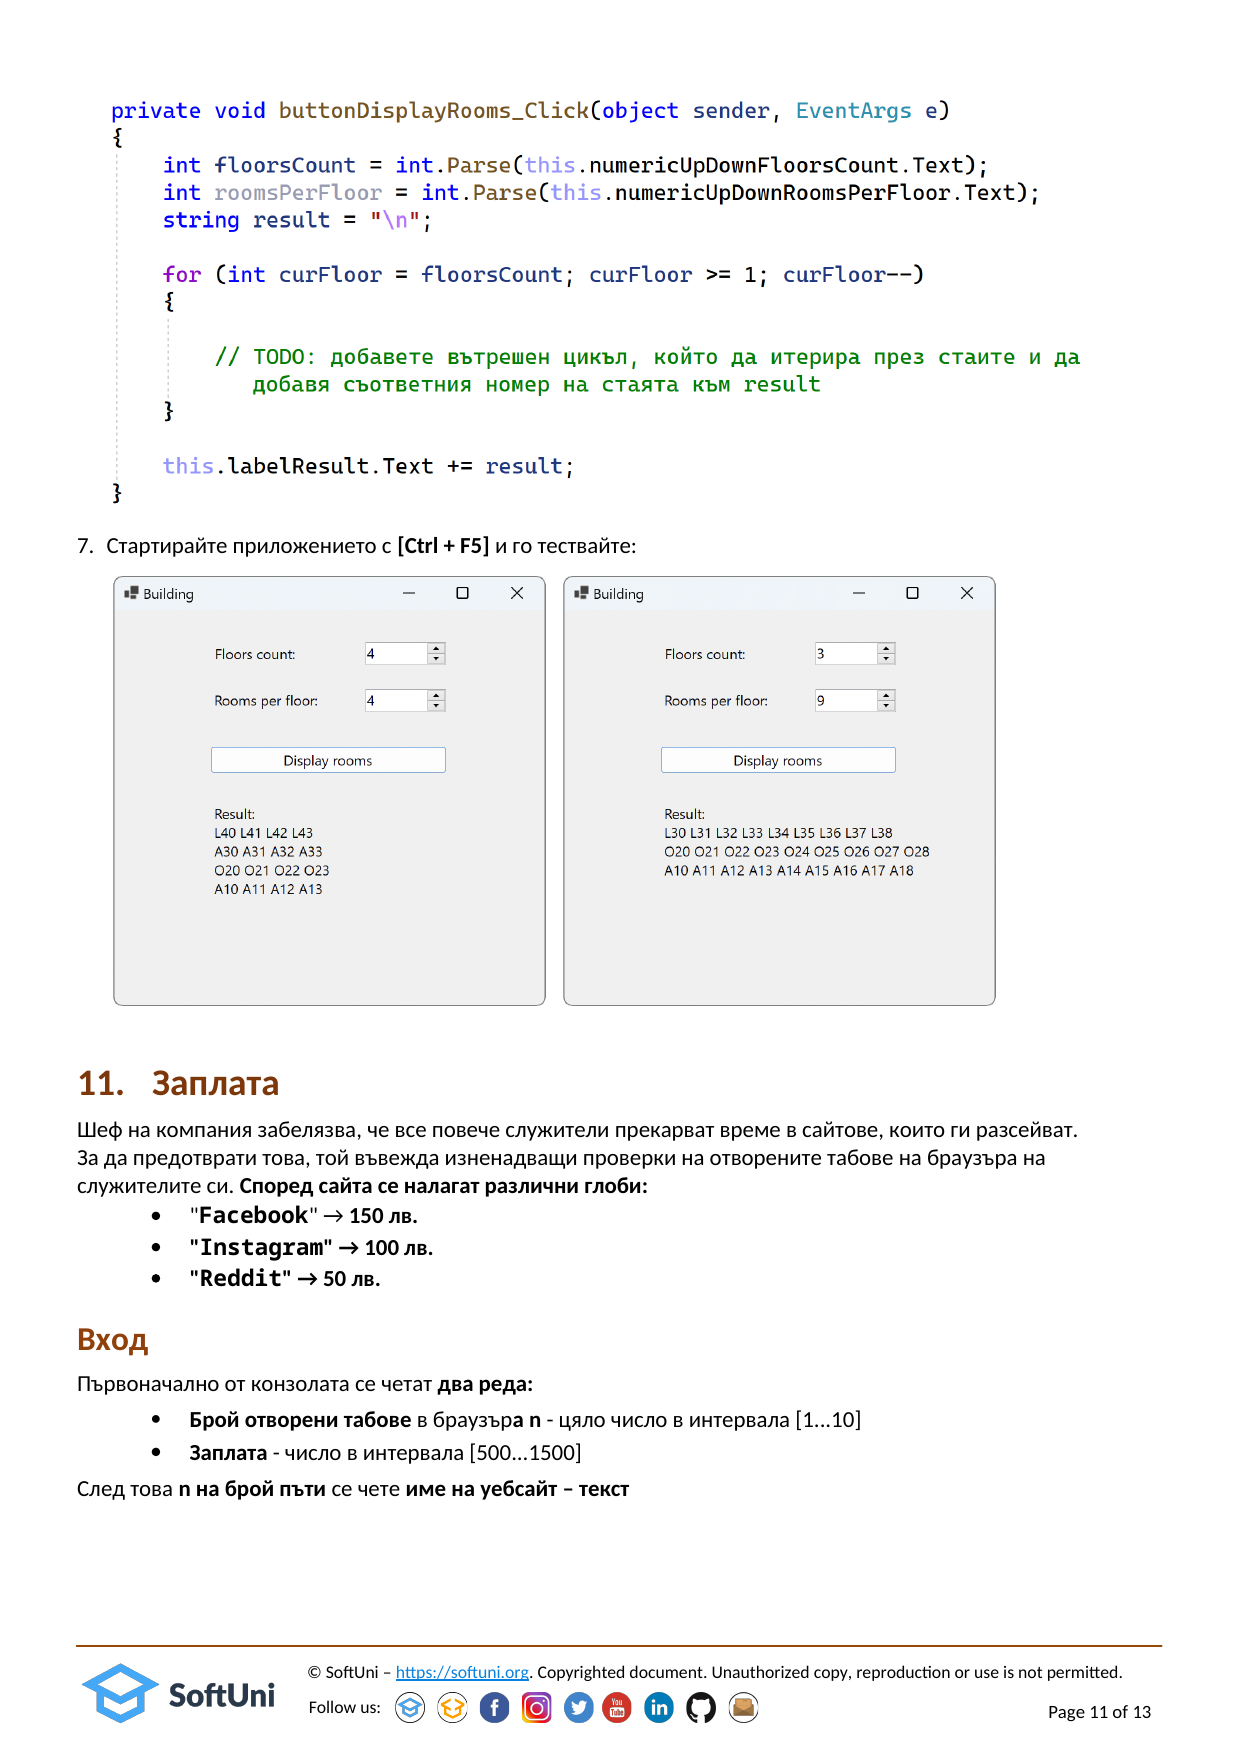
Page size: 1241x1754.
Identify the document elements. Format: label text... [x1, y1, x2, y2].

list "Reddit" → 50 лв. [152, 1262, 1163, 1293]
list Стартирайте приложението с [Ctrl + F5] и го тествайте: [77, 531, 1163, 559]
subtitle Вход [77, 1318, 1163, 1359]
list "Facebook" → 150 лв. [152, 1199, 1163, 1231]
text Шеф на компания забелязва, че все повече служители прекарват време в сайтове, които ги разсейват. [77, 1115, 1163, 1143]
picture [106, 575, 552, 1013]
picture [658, 1705, 667, 1714]
text За да предотврати това, той въвежда изненадващи проверки на отворените табове на браузъра на служителите си. Според сайта се налагат различни глоби: [77, 1143, 1163, 1199]
picture [686, 1692, 716, 1723]
picture [106, 95, 1087, 519]
text Първоначално от конзолата се четат два реда: [77, 1369, 1163, 1397]
list "Instagram" → 100 лв. [152, 1231, 1163, 1262]
list Заплата - число в интервала [500...1500] [152, 1438, 1163, 1466]
picture [602, 1692, 632, 1723]
picture [395, 1692, 425, 1723]
subtitle Заплата [77, 1058, 1163, 1104]
picture [644, 1714, 653, 1723]
picture [644, 1692, 653, 1701]
picture [665, 1714, 674, 1723]
list Брой отворени табове в браузъра n - цяло число в интервала [1...10] [152, 1406, 1163, 1433]
picture [479, 1692, 510, 1723]
picture [75, 1658, 281, 1729]
picture [437, 1692, 468, 1723]
picture [665, 1692, 674, 1701]
picture [522, 1692, 552, 1723]
picture [556, 576, 1002, 1013]
picture [728, 1692, 759, 1723]
text След това n на брой пъти се чете име на уебсайт – текст [77, 1474, 1163, 1502]
picture [564, 1692, 594, 1723]
